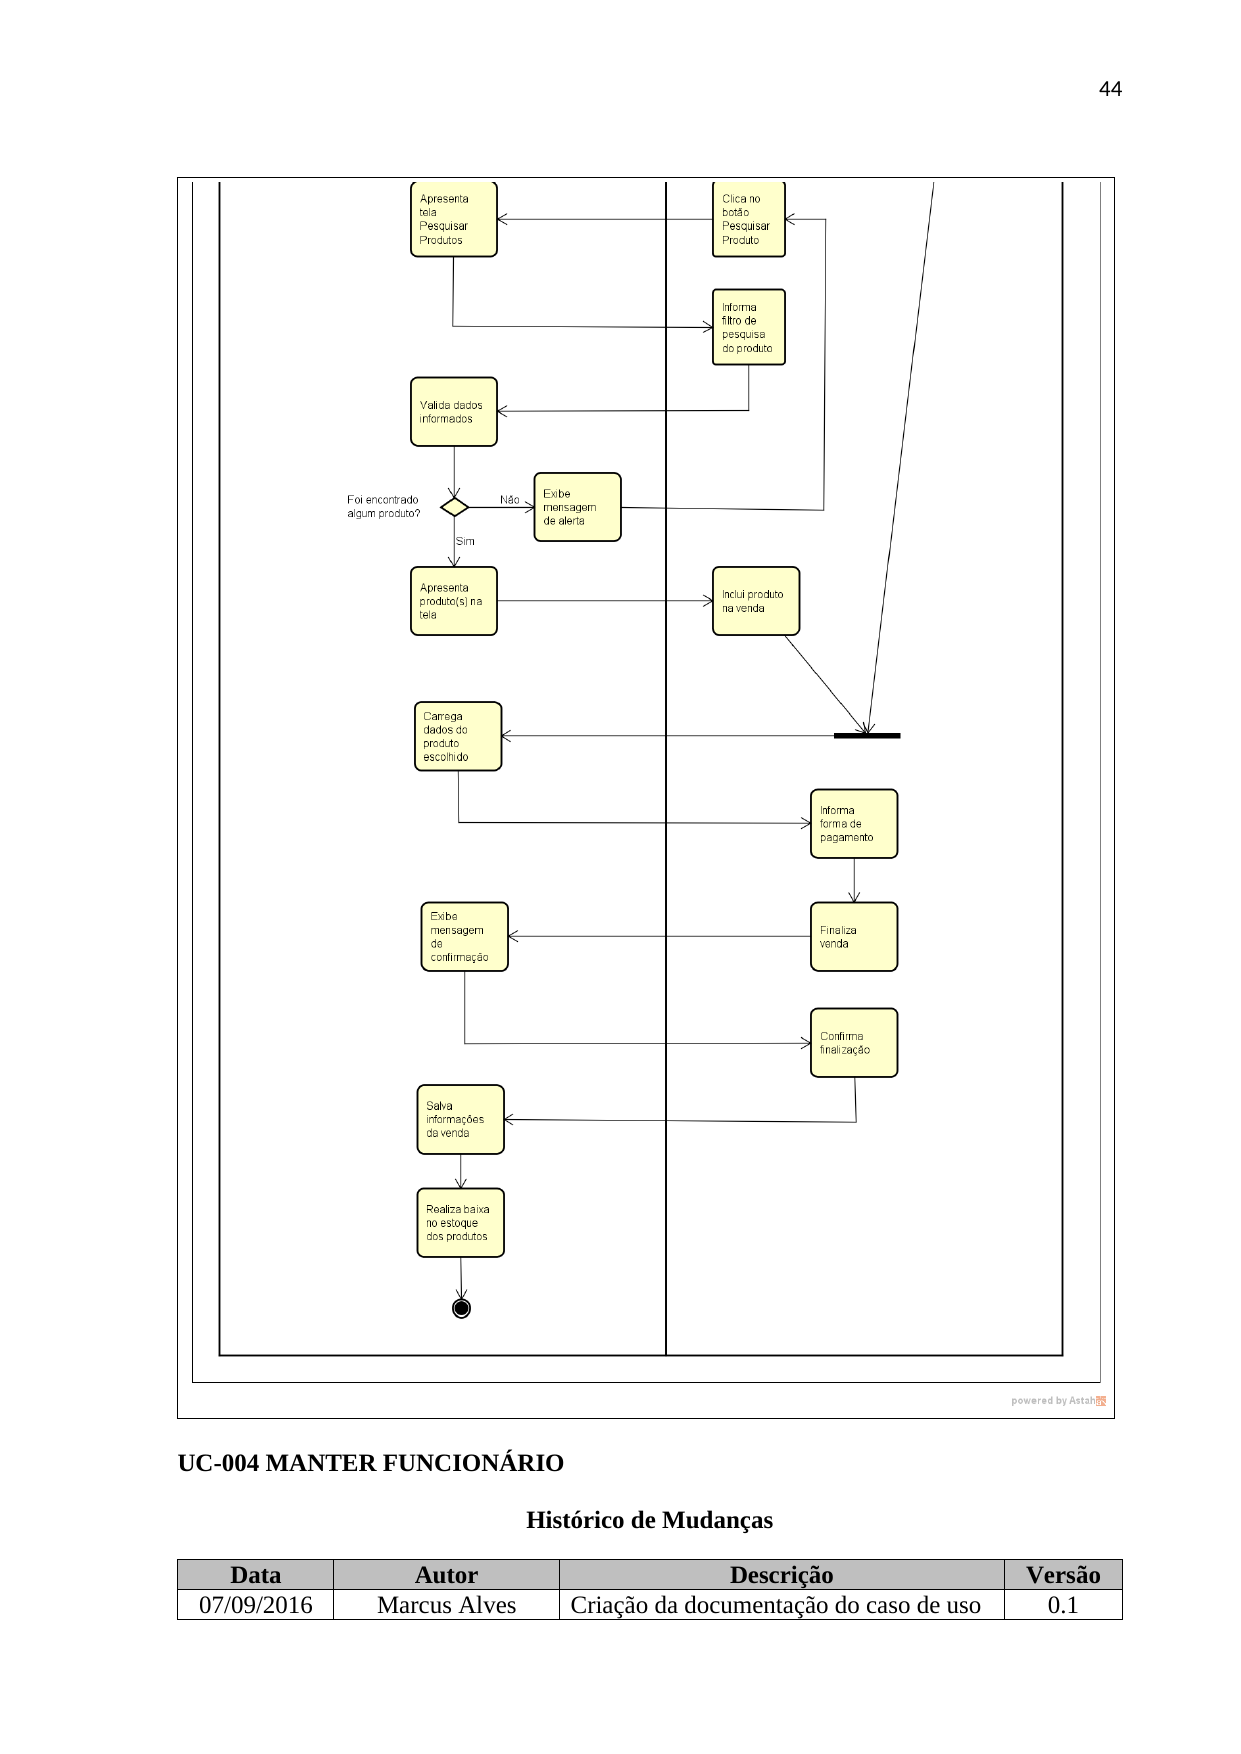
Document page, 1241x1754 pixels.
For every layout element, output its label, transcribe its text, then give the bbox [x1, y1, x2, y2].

table_header Descrição [560, 1560, 1004, 1589]
table_header Autor [334, 1560, 559, 1589]
table_header Versão [1005, 1560, 1122, 1589]
table_cell 0.1 [1005, 1590, 1122, 1619]
subtitle UC-004 MANTER FUNCIONÁRIO [177, 1448, 1122, 1476]
table_cell [178, 178, 1114, 1418]
table_header Data [178, 1560, 333, 1589]
table_cell Marcus Alves Ferreira [334, 1590, 559, 1619]
picture [183, 182, 1109, 1409]
text Histórico de Mudanças [177, 1505, 1122, 1534]
table_cell Criação da documentação do caso de uso [560, 1590, 1004, 1619]
table_cell 07/09/2016 [178, 1590, 333, 1619]
